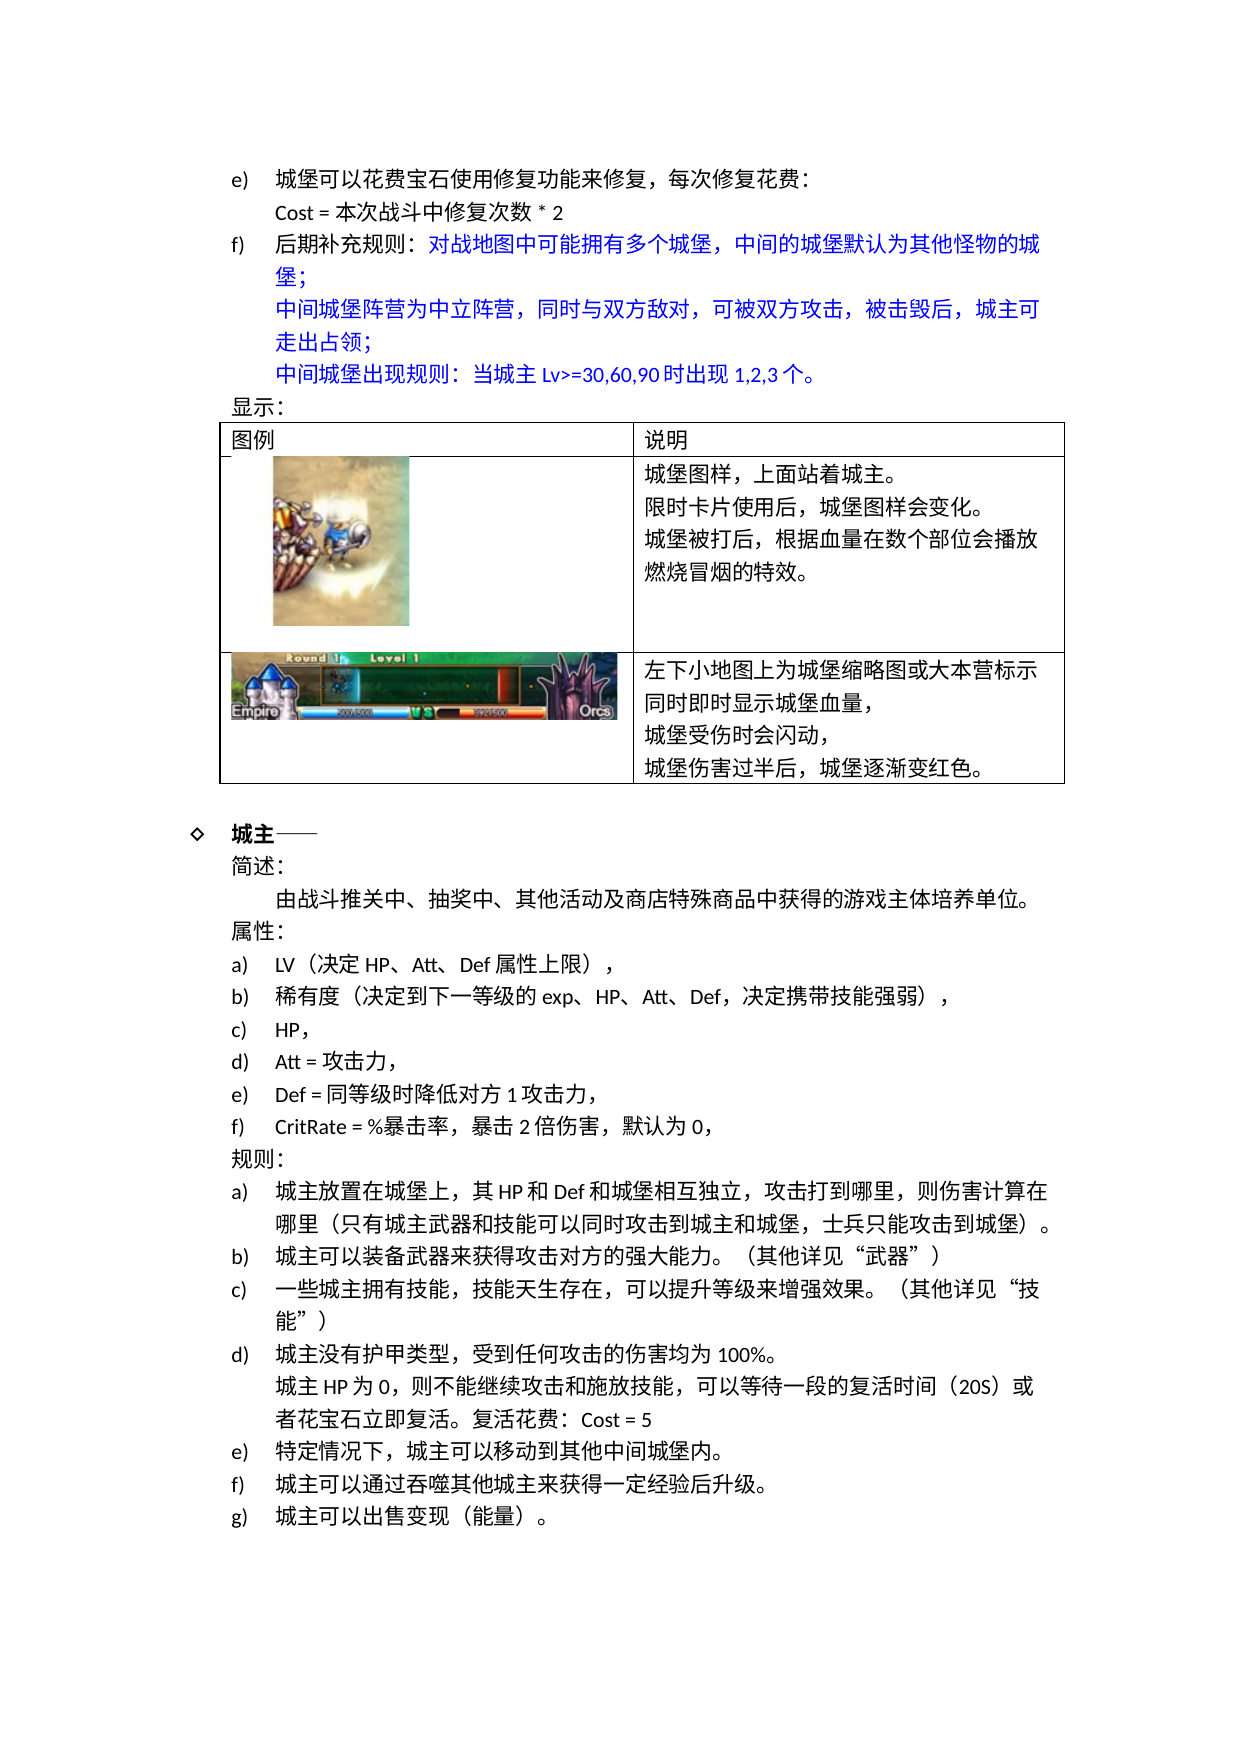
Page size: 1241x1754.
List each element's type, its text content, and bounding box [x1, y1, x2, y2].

list 城主HP为0，则不能继续攻击和施放技能，可以等待一段的复活时间（20S）或者花宝石立即复活。复活花费：Cost = 5 [275, 1369, 1053, 1434]
list 城主可以装备武器来获得攻击对方的强大能力。（其他详见“武器”） [231, 1239, 1053, 1271]
table_cell 城堡图样，上面站着城主。 限时卡片使用后，城堡图样会变化。 城堡被打后，根据血量在数个部位会播放燃烧冒烟的特效。 [634, 457, 1064, 652]
list 一些城主拥有技能，技能天生存在，可以提升等级来增强效果。（其他详见“技能”） [231, 1271, 1053, 1336]
list 由战斗推关中、抽奖中、其他活动及商店特殊商品中获得的游戏主体培养单位。 [231, 881, 1053, 914]
table_cell [221, 653, 633, 783]
list HP， [231, 1011, 1053, 1044]
table_header 说明 [634, 423, 1064, 456]
list 稀有度（决定到下一等级的exp、HP、Att、Def，决定携带技能强弱）， [231, 979, 1053, 1011]
list LV（决定HP、Att、Def属性上限）， [231, 946, 1053, 979]
list 中间城堡阵营为中立阵营，同时与双方敌对，可被双方攻击，被击毁后，城主可走出占领； [275, 292, 1053, 357]
list 城堡可以花费宝石使用修复功能来修复，每次修复花费： [231, 162, 1053, 194]
list 属性： [231, 914, 1053, 946]
picture [231, 652, 618, 720]
list 城主—— [187, 816, 1053, 849]
list Def = 同等级时降低对方1攻击力， [231, 1076, 1053, 1109]
list 城主可以通过吞噬其他城主来获得一定经验后升级。 [231, 1466, 1053, 1499]
table_header 图例 [221, 423, 633, 456]
table_cell 左下小地图上为城堡缩略图或大本营标示 同时即时显示城堡血量， 城堡受伤时会闪动， 城堡伤害过半后，城堡逐渐变红色。 [634, 653, 1064, 783]
list 城主可以出售变现（能量）。 [231, 1499, 1053, 1531]
list CritRate = %暴击率，暴击2倍伤害，默认为0， [231, 1109, 1053, 1141]
list 城主放置在城堡上，其HP和Def和城堡相互独立，攻击打到哪里，则伤害计算在哪里（只有城主武器和技能可以同时攻击到城主和城堡，士兵只能攻击到城堡）。 [231, 1174, 1053, 1239]
table_cell [221, 457, 633, 652]
list 城主没有护甲类型，受到任何攻击的伤害均为100%。 [231, 1336, 1053, 1369]
picture [231, 456, 410, 626]
list 显示： [231, 389, 1053, 422]
list 简述： [231, 849, 1053, 881]
list 中间城堡出现规则：当城主Lv>=30,60,90时出现1,2,3个。 [275, 357, 1053, 389]
list 后期补充规则：对战地图中可能拥有多个城堡，中间的城堡默认为其他怪物的城堡； [231, 227, 1053, 292]
list Att = 攻击力， [231, 1044, 1053, 1076]
list Cost = 本次战斗中修复次数 * 2 [275, 194, 1053, 227]
list 特定情况下，城主可以移动到其他中间城堡内。 [231, 1434, 1053, 1466]
list 规则： [231, 1141, 1053, 1174]
